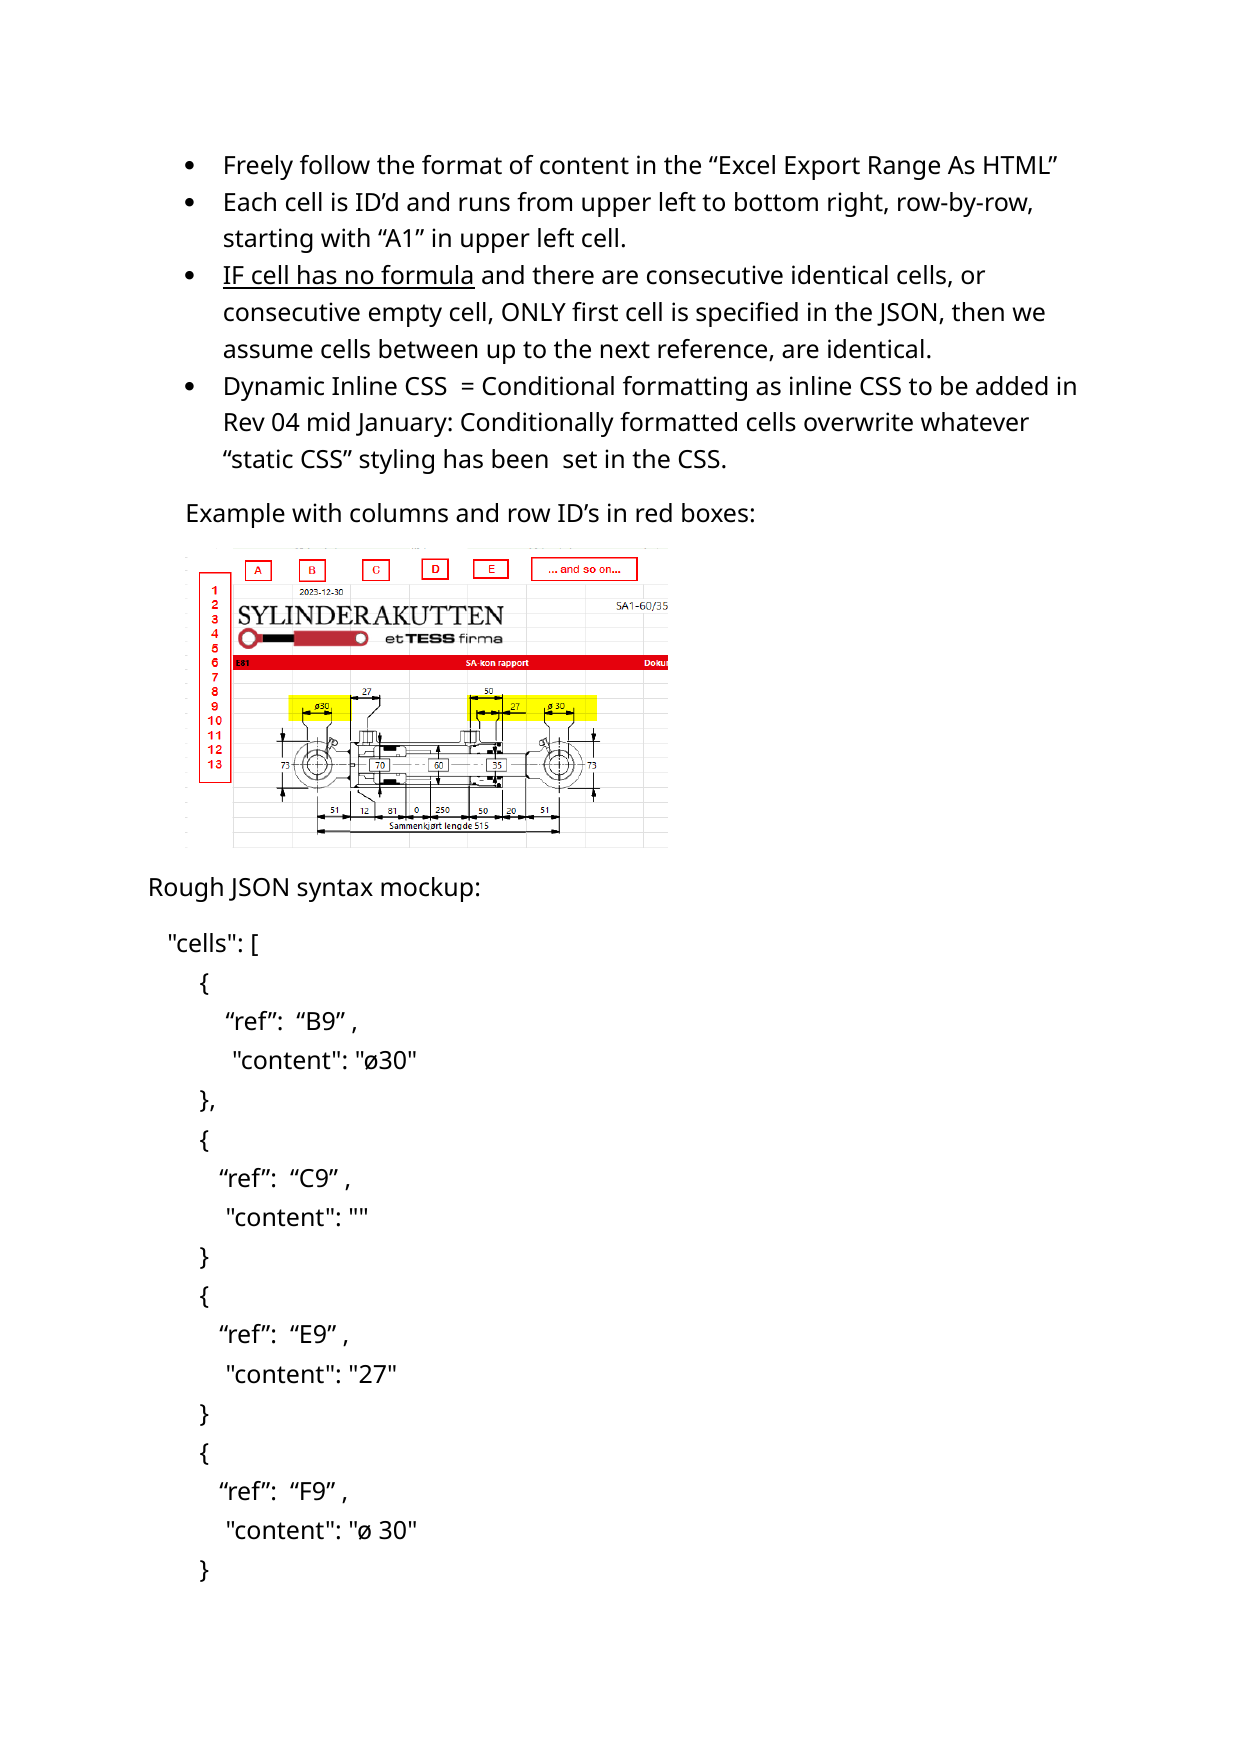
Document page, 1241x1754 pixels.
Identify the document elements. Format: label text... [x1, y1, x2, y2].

text "content": "ø30" [148, 1043, 1093, 1077]
text } [148, 1239, 1093, 1273]
text “ref”: “F9” , [148, 1474, 1093, 1508]
text } [148, 1396, 1093, 1429]
picture [185, 548, 668, 848]
text “ref”: “E9” , [148, 1317, 1093, 1351]
list Freely follow the format of content in the “Excel Export Range As HTML” [185, 148, 1093, 182]
text { [148, 1278, 1093, 1312]
list Dynamic Inline CSS = Conditional formatting as inline CSS to be added in Rev 04 mid January: Conditionally formatted cells overwrite whatever “static CSS” styling has been set in the CSS. [185, 368, 1093, 476]
text Rough JSON syntax mockup: [148, 870, 1093, 904]
text “ref”: “B9” , [148, 1004, 1093, 1038]
text "content": "" [148, 1200, 1093, 1234]
list IF cell has no formula and there are consecutive identical cells, or consecutive empty cell, ONLY first cell is specified in the JSON, then we assume cells between up to the next reference, are identical. [185, 258, 1093, 366]
text }, [148, 1082, 1093, 1116]
text { [148, 1435, 1093, 1469]
text { [148, 1121, 1093, 1155]
list Each cell is ID’d and runs from upper left to bottom right, row-by-row, starting with “A1” in upper left cell. [185, 184, 1093, 255]
text } [148, 1552, 1093, 1586]
text "content": "27" [148, 1356, 1093, 1390]
text "content": "ø 30" [148, 1513, 1093, 1547]
text "cells": [ { [148, 926, 1093, 999]
text Example with columns and row ID’s in red boxes: [185, 495, 1093, 529]
text “ref”: “C9” , [148, 1161, 1093, 1194]
